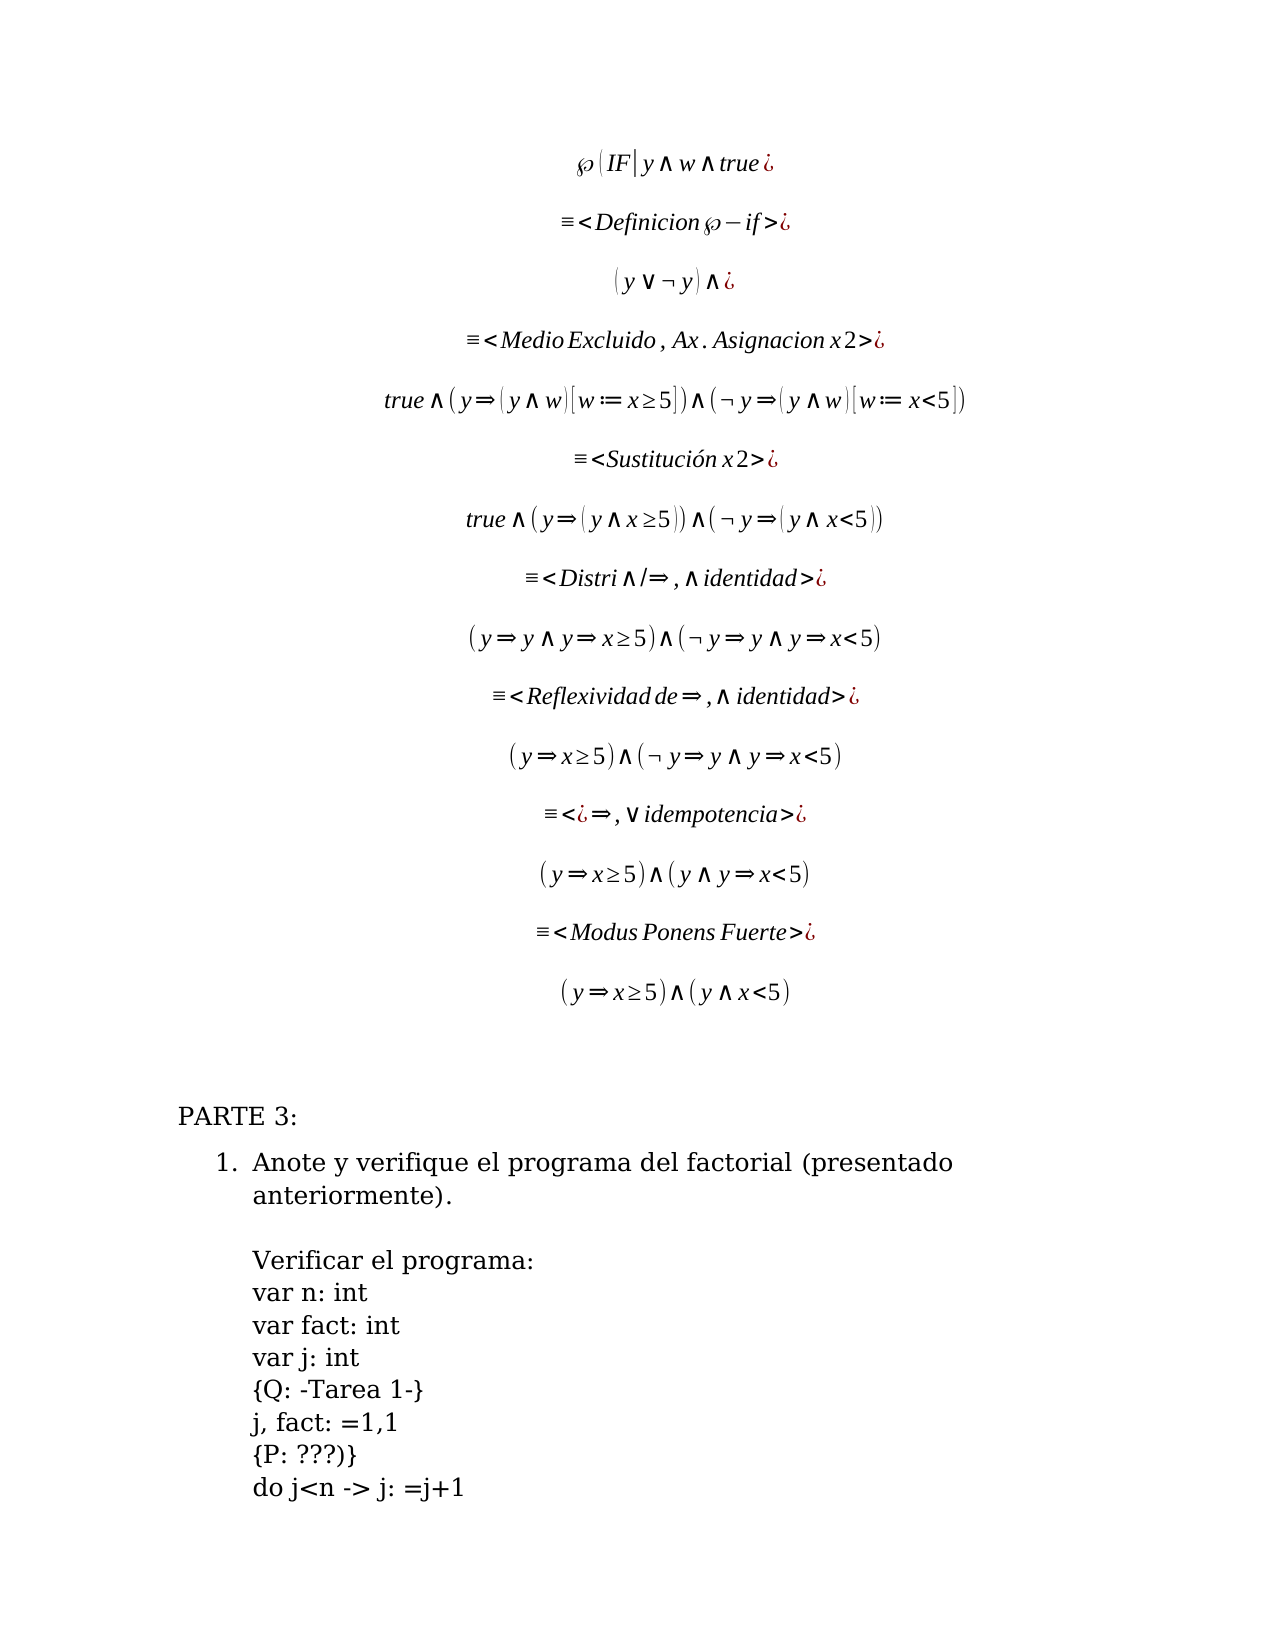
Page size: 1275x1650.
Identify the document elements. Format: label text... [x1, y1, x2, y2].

text PARTE 3: [177, 1100, 1098, 1130]
list j, fact: =1,1 [252, 1407, 1098, 1437]
list {Q: -Tarea 1-} [252, 1374, 1098, 1404]
list Verificar el programa: [252, 1244, 1098, 1274]
list do j<n -> j: =j+1 [252, 1471, 1098, 1501]
list var fact: int [252, 1309, 1098, 1339]
list var j: int [252, 1342, 1098, 1372]
list Anote y verifique el programa del factorial (presentado anteriormente). [215, 1147, 1098, 1209]
list var n: int [252, 1277, 1098, 1307]
list {P: ???)} [252, 1439, 1098, 1469]
